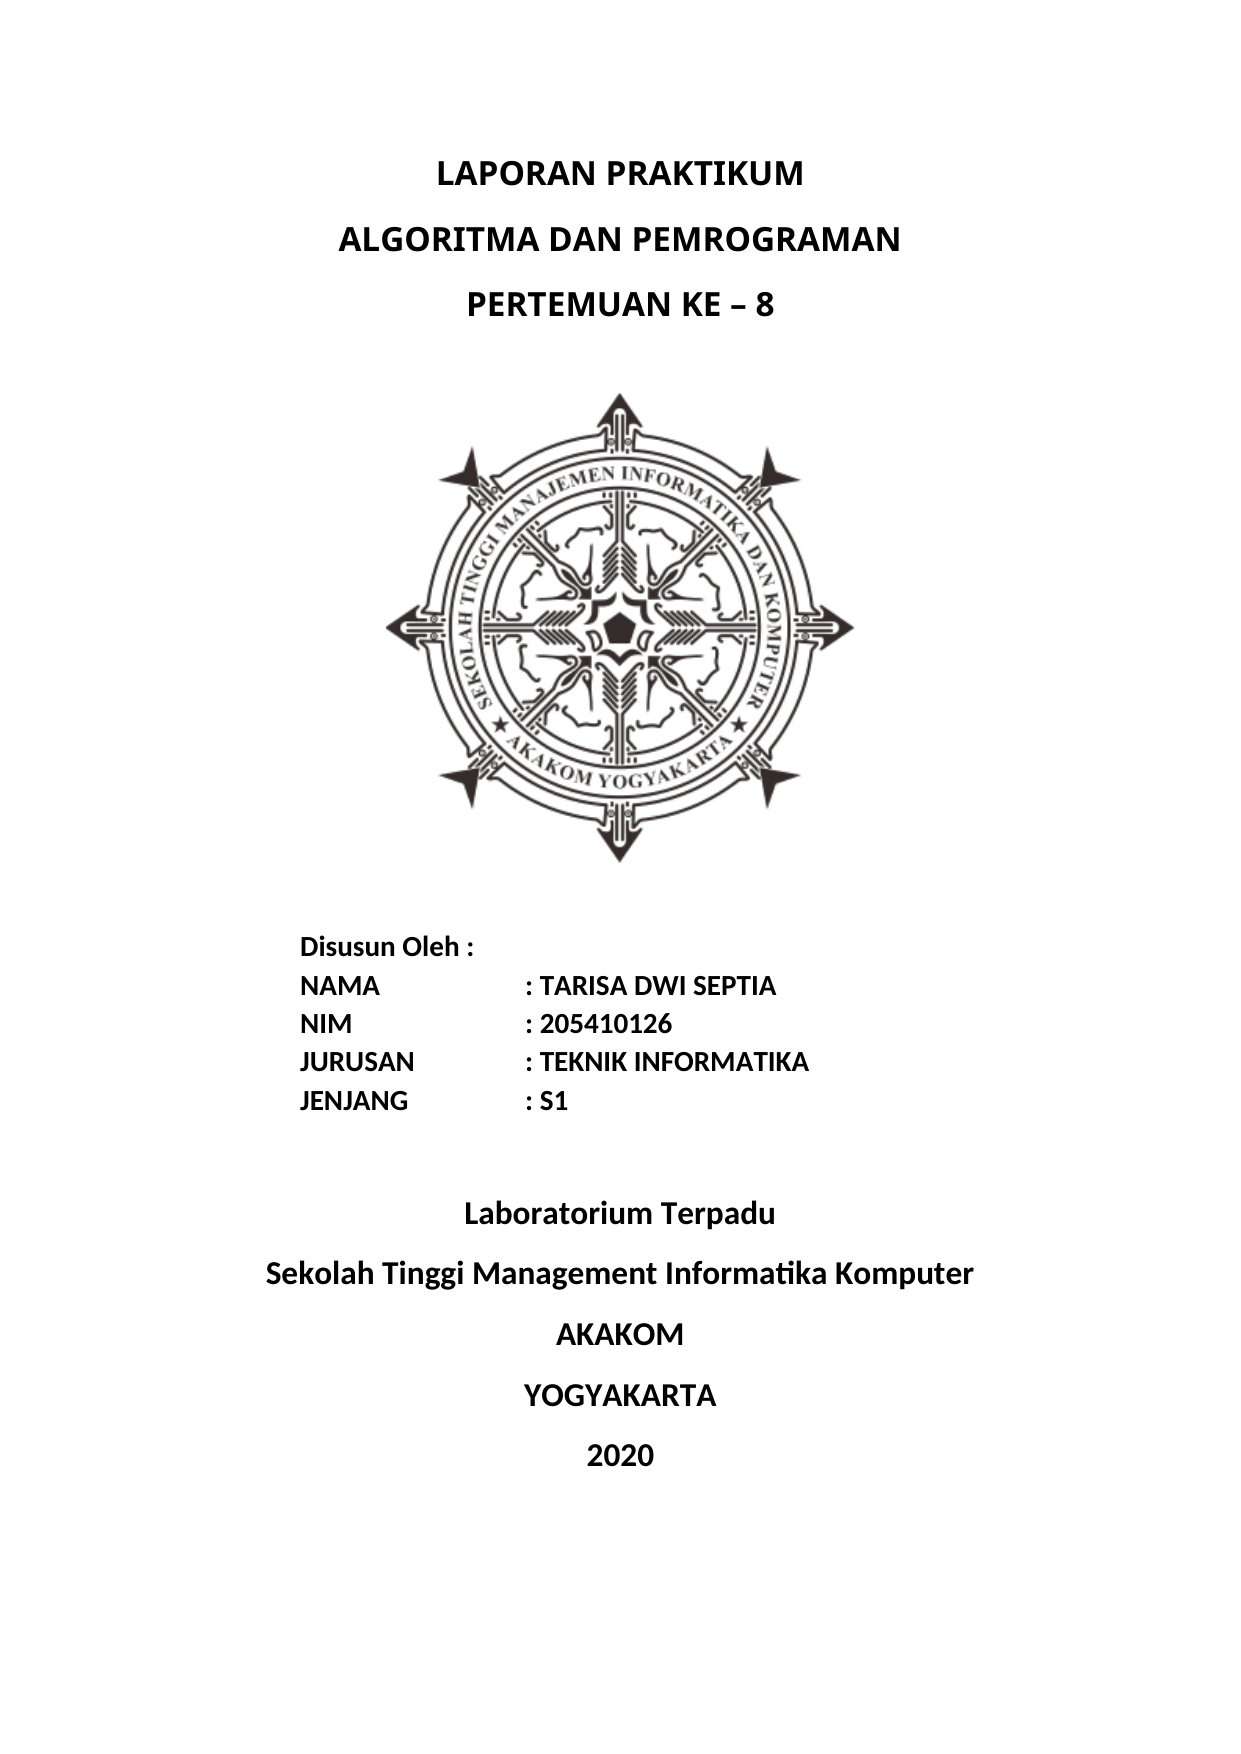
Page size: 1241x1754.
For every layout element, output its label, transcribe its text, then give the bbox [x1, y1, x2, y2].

text 2020 [150, 1434, 1090, 1475]
text Disusun Oleh : [225, 928, 1090, 964]
text Laboratorium Terpadu [150, 1192, 1090, 1232]
text Sekolah Tinggi Management Informatika Komputer [150, 1252, 1090, 1293]
text NIM : 205410126 [225, 1005, 1090, 1041]
text JURUSAN : TEKNIK INFORMATIKA [225, 1043, 1090, 1079]
picture [385, 393, 855, 863]
text YOGYAKARTA [150, 1374, 1090, 1414]
text PERTEMUAN KE – 8 [150, 281, 1090, 327]
text NAMA : TARISA DWI SEPTIA [225, 967, 1090, 1002]
text LAPORAN PRAKTIKUM [150, 150, 1090, 195]
text JENJANG : S1 [225, 1082, 1090, 1118]
text ALGORITMA DAN PEMROGRAMAN [150, 216, 1090, 261]
text AKAKOM [150, 1313, 1090, 1354]
